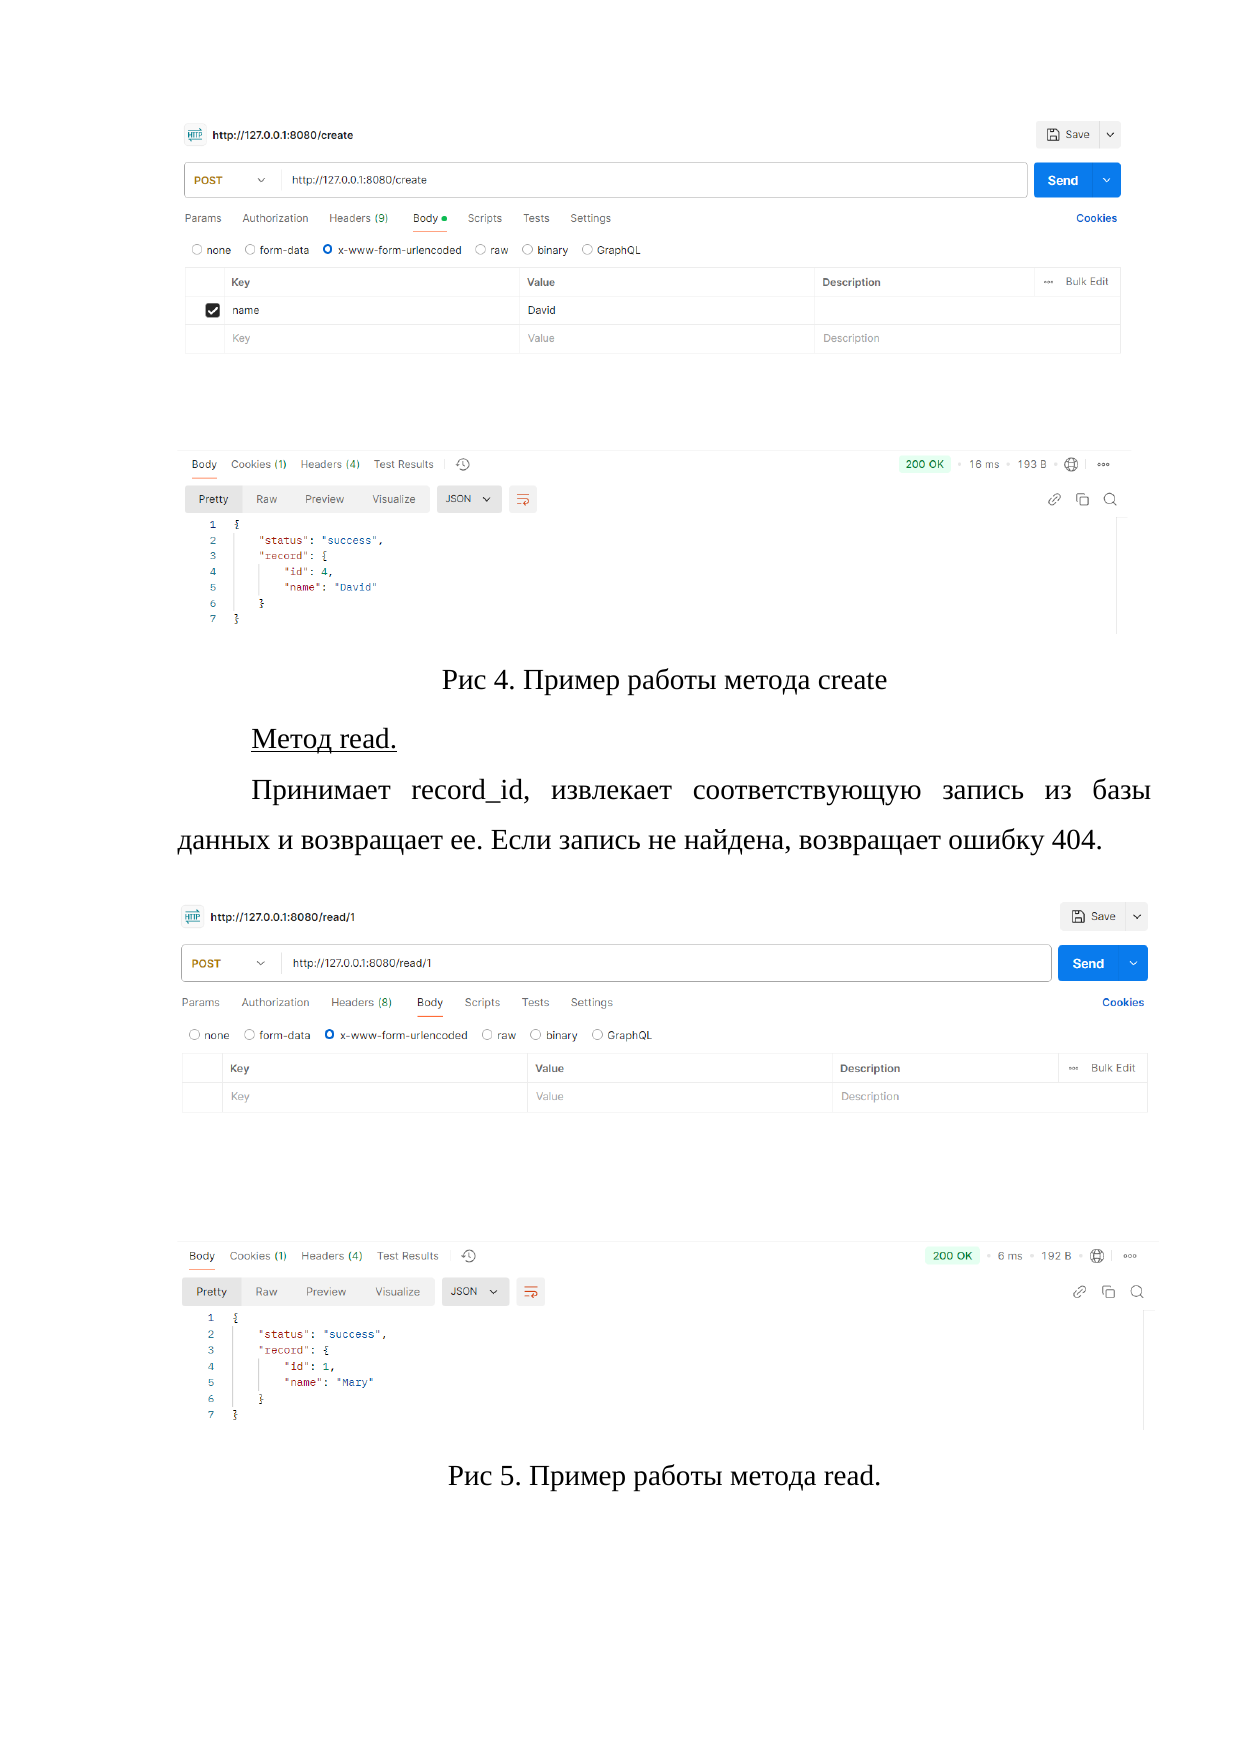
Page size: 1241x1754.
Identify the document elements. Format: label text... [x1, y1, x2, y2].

text Рис 5. Пример работы метода read. [177, 1458, 1152, 1492]
text Принимает record_id, извлекает соответствующую запись из базы данных и возвращает ее. Если запись не найдена, возвращает ошибку 404. [177, 772, 1152, 856]
picture [177, 118, 1132, 634]
picture [177, 901, 1159, 1430]
text Рис 4. Пример работы метода create [177, 662, 1152, 696]
text Метод read. [177, 722, 1152, 755]
